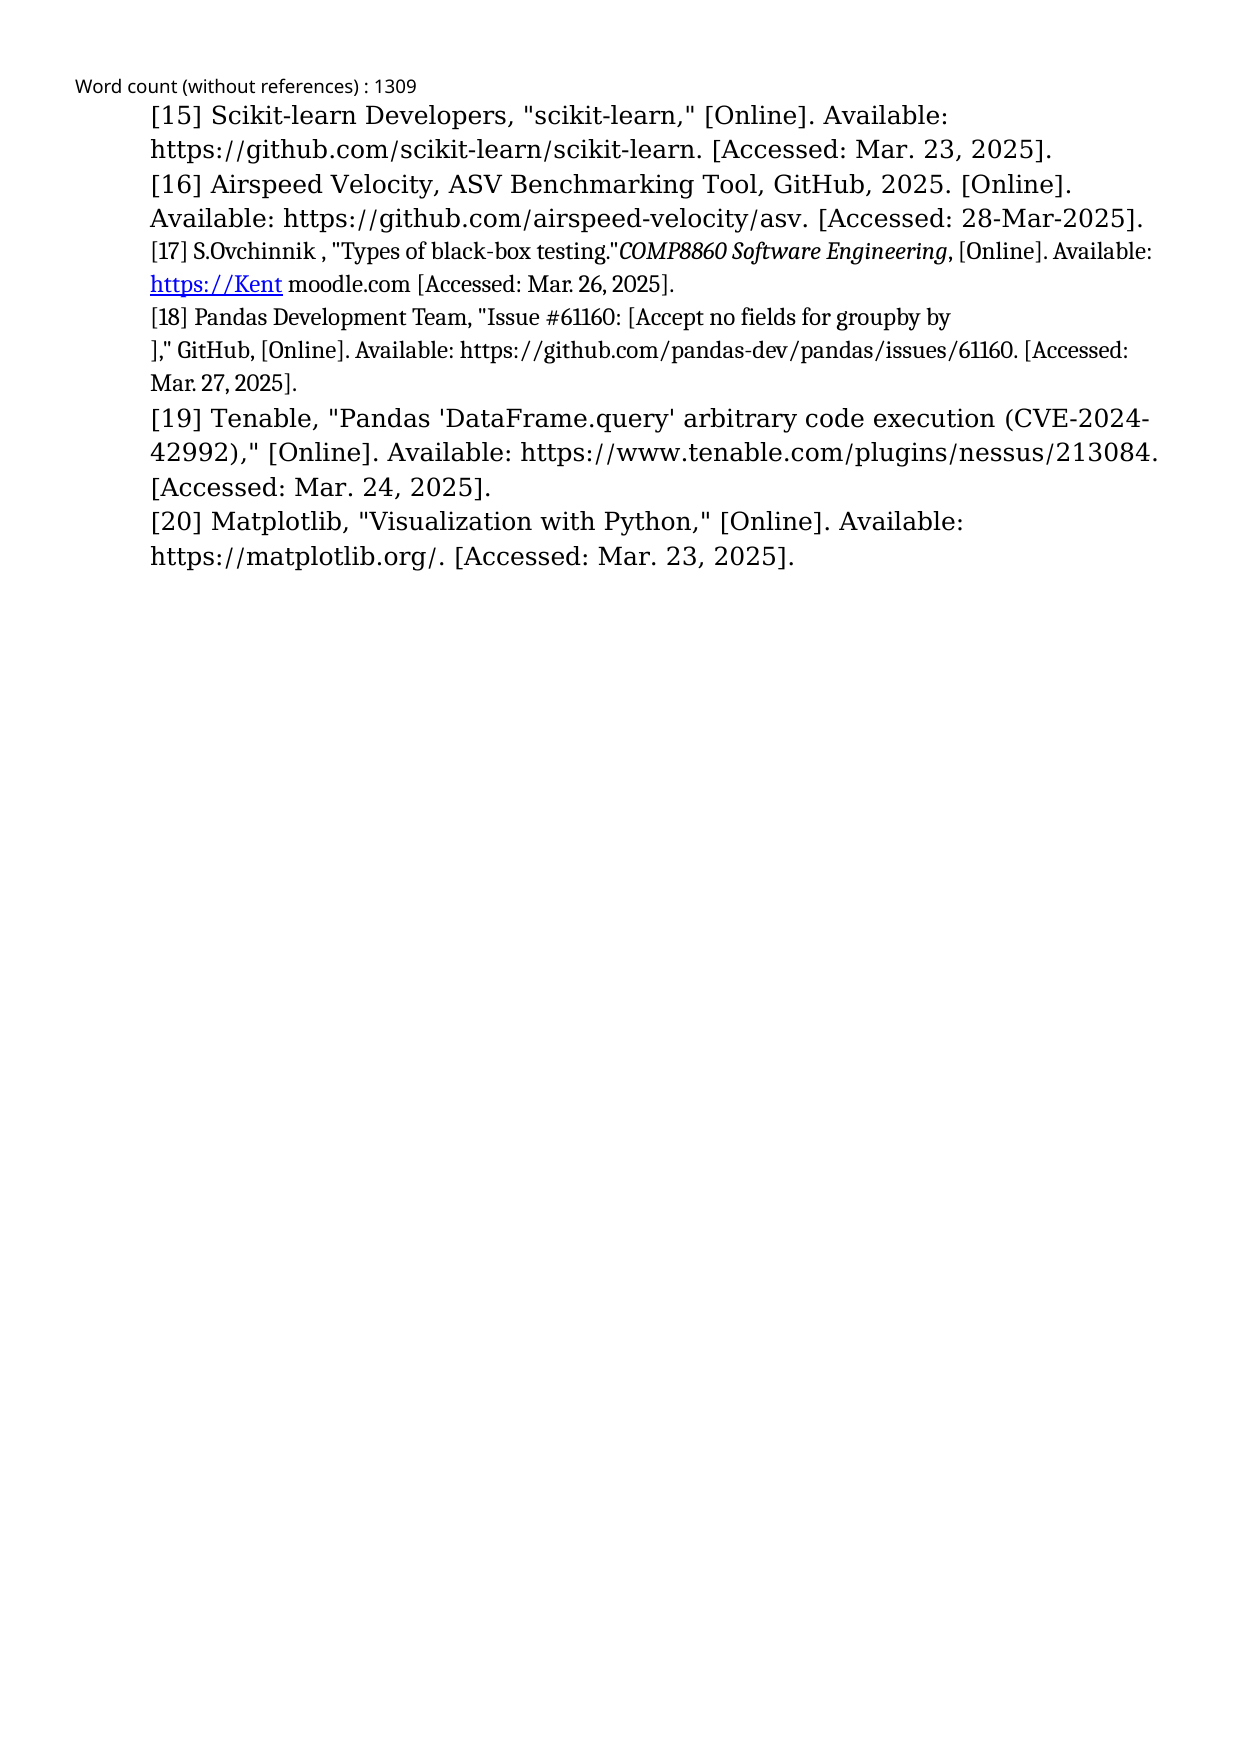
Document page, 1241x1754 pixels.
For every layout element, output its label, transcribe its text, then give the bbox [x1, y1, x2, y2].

list [18] Pandas Development Team, "Issue #61160: [Accept no fields for groupby by [150, 303, 1165, 332]
list [19] Tenable, "Pandas 'DataFrame.query' arbitrary code execution (CVE-2024-42992)," [Online]. Available: https://www.tenable.com/plugins/nessus/213084. [Accessed: Mar. 24, 2025]. [150, 402, 1165, 501]
list [20] Matplotlib, "Visualization with Python," [Online]. Available: https://matplotlib.org/. [Accessed: Mar. 23, 2025]. [150, 506, 1165, 570]
list [15] Scikit-learn Developers, "scikit-learn," [Online]. Available: https://github.com/scikit-learn/scikit-learn. [Accessed: Mar. 23, 2025]. [150, 99, 1165, 164]
list ]," GitHub, [Online]. Available: https://github.com/pandas-dev/pandas/issues/61160. [Accessed: Mar. 27, 2025]. [150, 336, 1165, 398]
list [17] S.Ovchinnik , "Types of black-box testing."COMP8860 Software Engineering, [Online]. Available: https://Kent moodle.com [Accessed: Mar. 26, 2025]. [150, 237, 1165, 299]
list [16] Airspeed Velocity, ASV Benchmarking Tool, GitHub, 2025. [Online]. Available: https://github.com/airspeed-velocity/asv. [Accessed: 28-Mar-2025]. [150, 168, 1165, 233]
